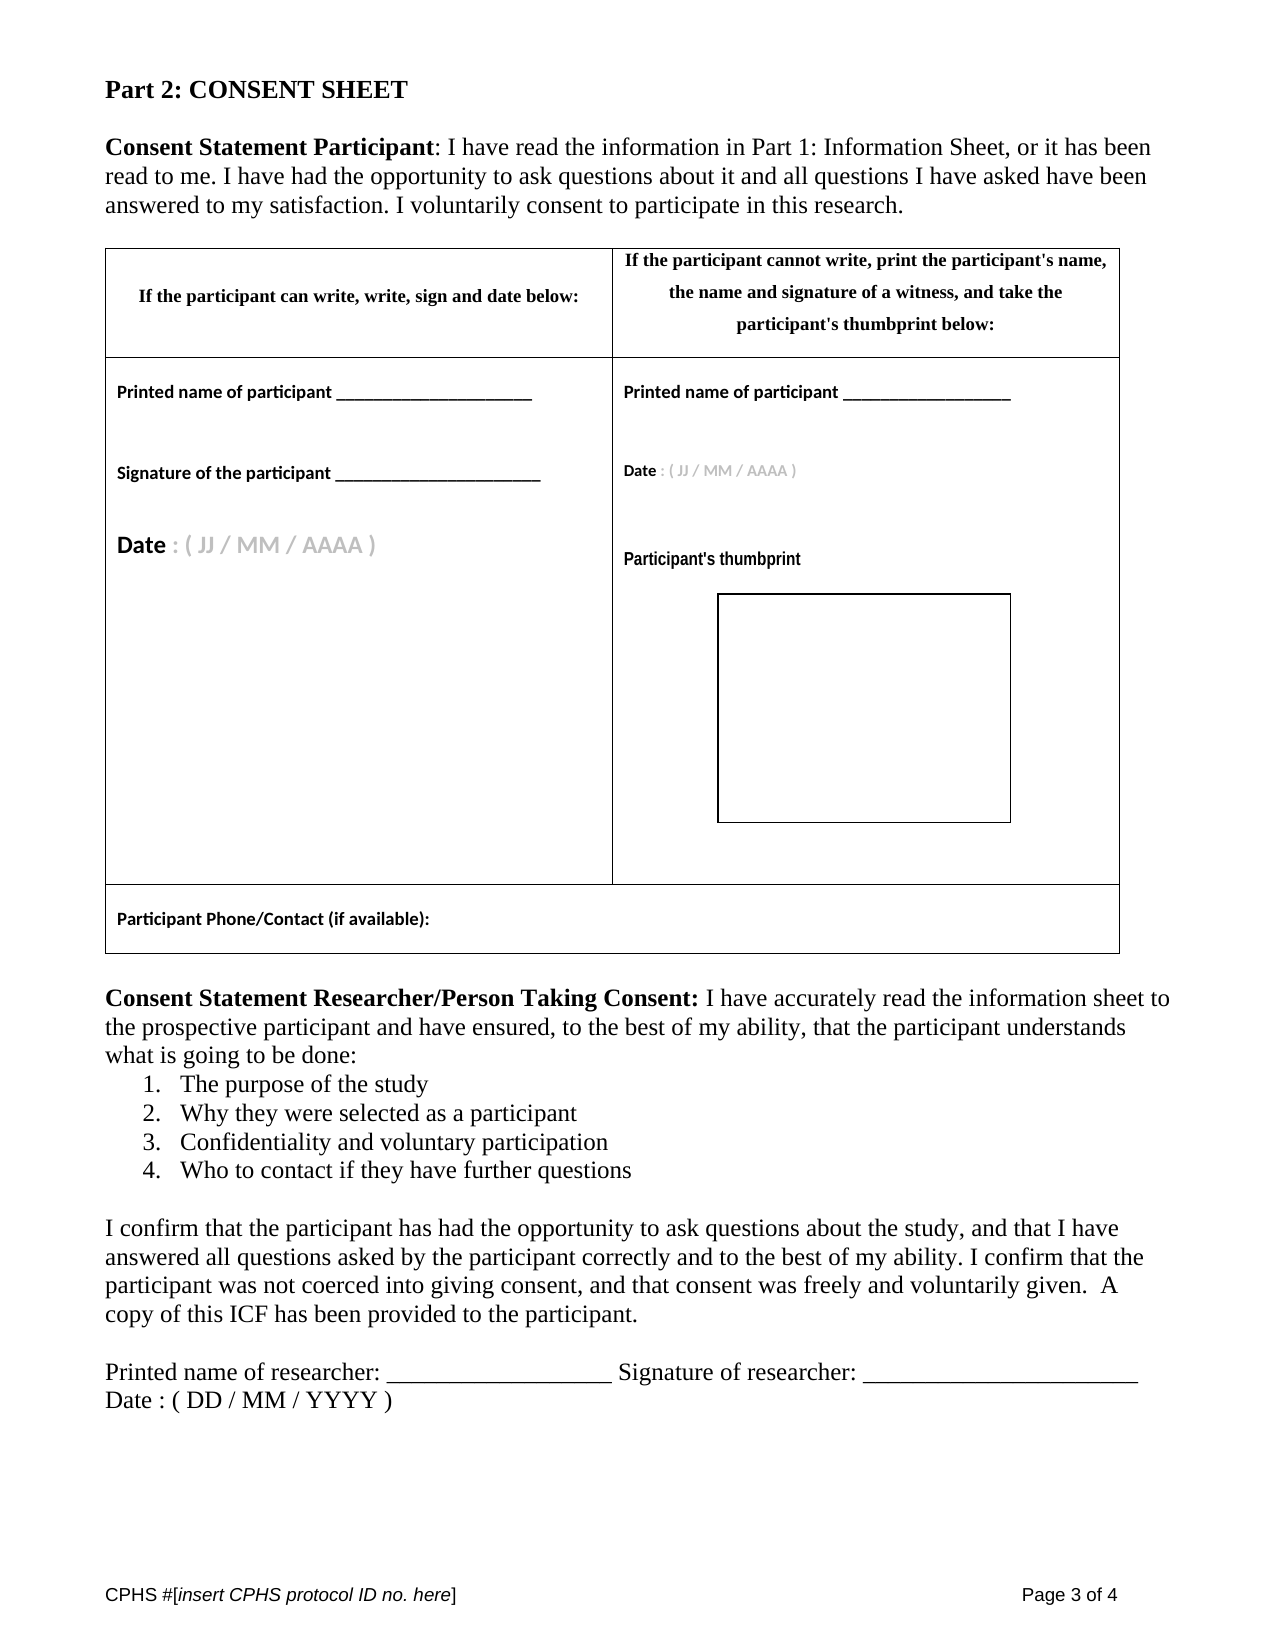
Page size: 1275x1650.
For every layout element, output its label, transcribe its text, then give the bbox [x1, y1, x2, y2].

list Why they were selected as a participant [142, 1098, 1170, 1127]
text Printed name of researcher: __________________ Signature of researcher: ______________________ [105, 1357, 1170, 1386]
list Who to contact if they have further questions [142, 1156, 1170, 1184]
subtitle Part 2: CONSENT SHEET [105, 74, 1170, 104]
text Consent Statement Researcher/Person Taking Consent: I have accurately read the information sheet to the prospective participant and have ensured, to the best of my ability, that the participant understands what is going to be done: [105, 983, 1170, 1069]
table_header If the participant can write, write, sign and date below: [106, 249, 612, 357]
list The purpose of the study [142, 1069, 1170, 1098]
list Confidentiality and voluntary participation [142, 1127, 1170, 1156]
table_cell Printed name of participant __________________ Date : ( JJ / MM / AAAA ) Participant's thumbprint [613, 358, 1119, 883]
table_cell Printed name of participant _____________________ Signature of the participant ______________________ Date : ( JJ / MM / AAAA ) [106, 358, 612, 883]
table_header If the participant cannot write, print the participant's name, the name and signature of a witness, and take the participant's thumbprint below: [613, 249, 1119, 357]
table_cell Participant Phone/Contact (if available): [106, 885, 1119, 953]
text Consent Statement Participant: I have read the information in Part 1: Information Sheet, or it has been read to me. I have had the opportunity to ask questions about it and all questions I have asked have been answered to my satisfaction. I voluntarily consent to participate in this research. [105, 132, 1170, 219]
text Date : ( DD / MM / YYYY ) [105, 1386, 1170, 1414]
text I confirm that the participant has had the opportunity to ask questions about the study, and that I have answered all questions asked by the participant correctly and to the best of my ability. I confirm that the participant was not coerced into giving consent, and that consent was freely and voluntarily given. A copy of this ICF has been provided to the participant. [105, 1213, 1170, 1328]
